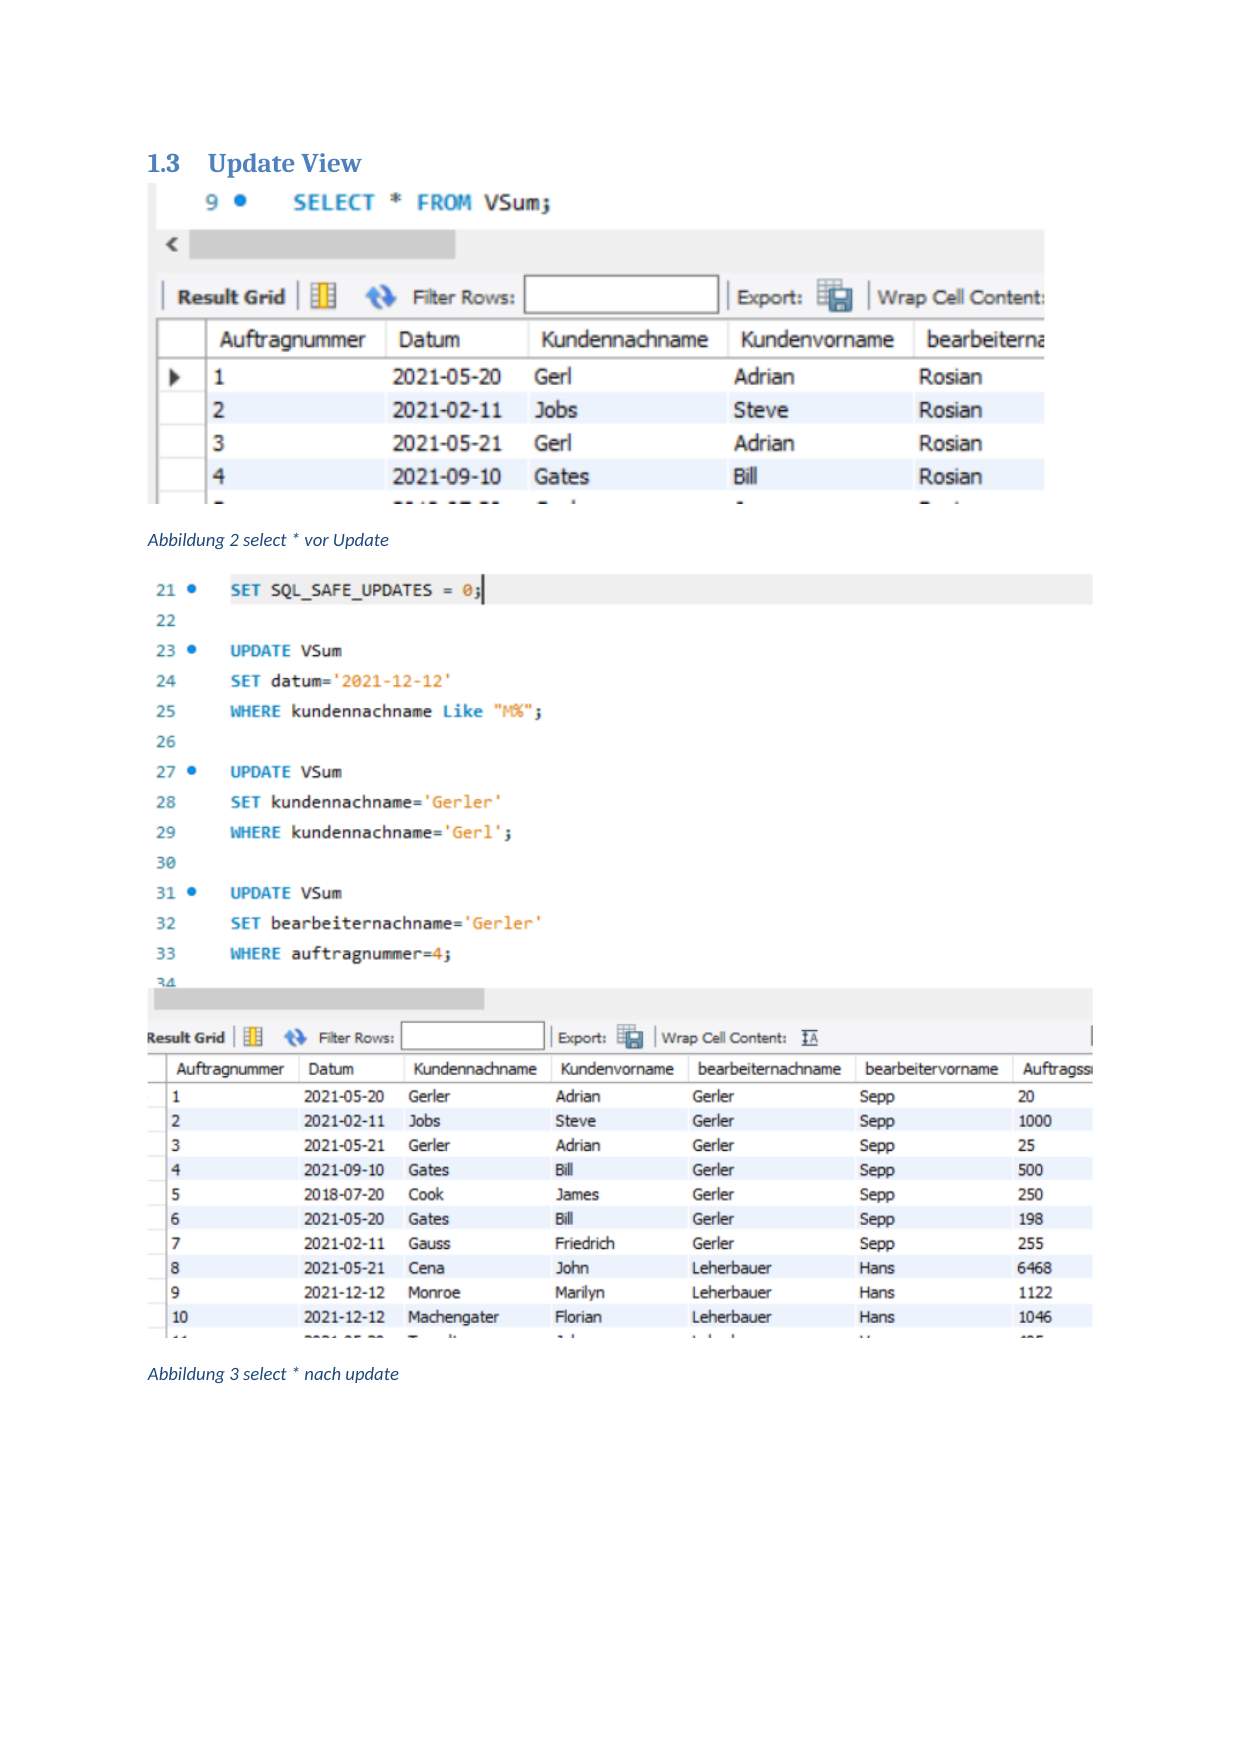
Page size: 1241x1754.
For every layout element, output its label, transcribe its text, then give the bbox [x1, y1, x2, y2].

subtitle Update View [148, 148, 1093, 179]
picture [147, 572, 1093, 1338]
picture [147, 183, 1045, 504]
